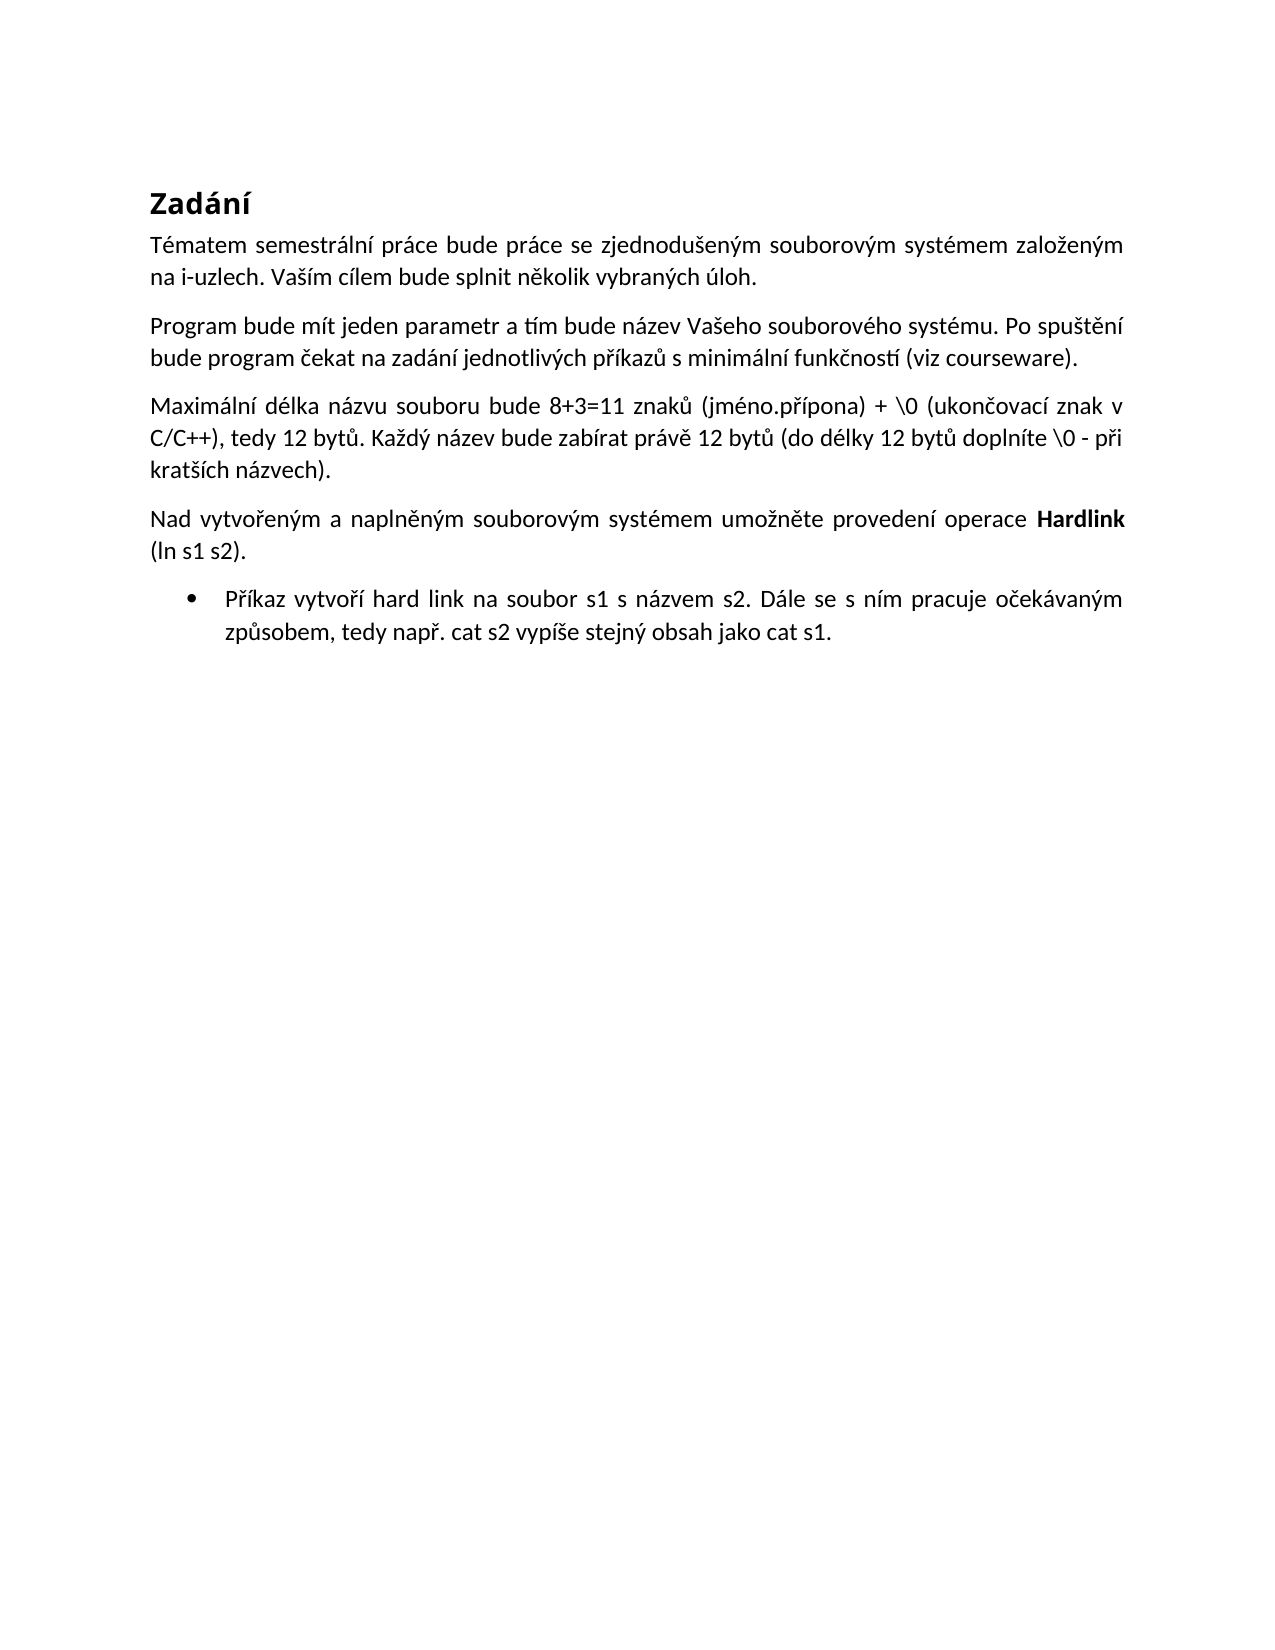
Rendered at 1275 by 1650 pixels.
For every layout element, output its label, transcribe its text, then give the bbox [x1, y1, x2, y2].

text Program bude mít jeden parametr a tím bude název Vašeho souborového systému. Po spuštění bude program čekat na zadání jednotlivých příkazů s minimální funkčností (viz courseware). [150, 310, 1125, 372]
text Maximální délka názvu souboru bude 8+3=11 znaků (jméno.přípona) + \0 (ukončovací znak v C/C++), tedy 12 bytů. Každý název bude zabírat právě 12 bytů (do délky 12 bytů doplníte \0 - při kratších názvech). [150, 390, 1125, 485]
subtitle Zadání [150, 183, 1125, 223]
text Nad vytvořeným a naplněným souborovým systémem umožněte provedení operace Hardlink (ln s1 s2). [150, 503, 1125, 566]
text Tématem semestrální práce bude práce se zjednodušeným souborovým systémem založeným na i-uzlech. Vaším cílem bude splnit několik vybraných úloh. [150, 229, 1125, 292]
list Příkaz vytvoří hard link na soubor s1 s názvem s2. Dále se s ním pracuje očekávaným způsobem, tedy např. cat s2 vypíše stejný obsah jako cat s1. [187, 584, 1125, 646]
